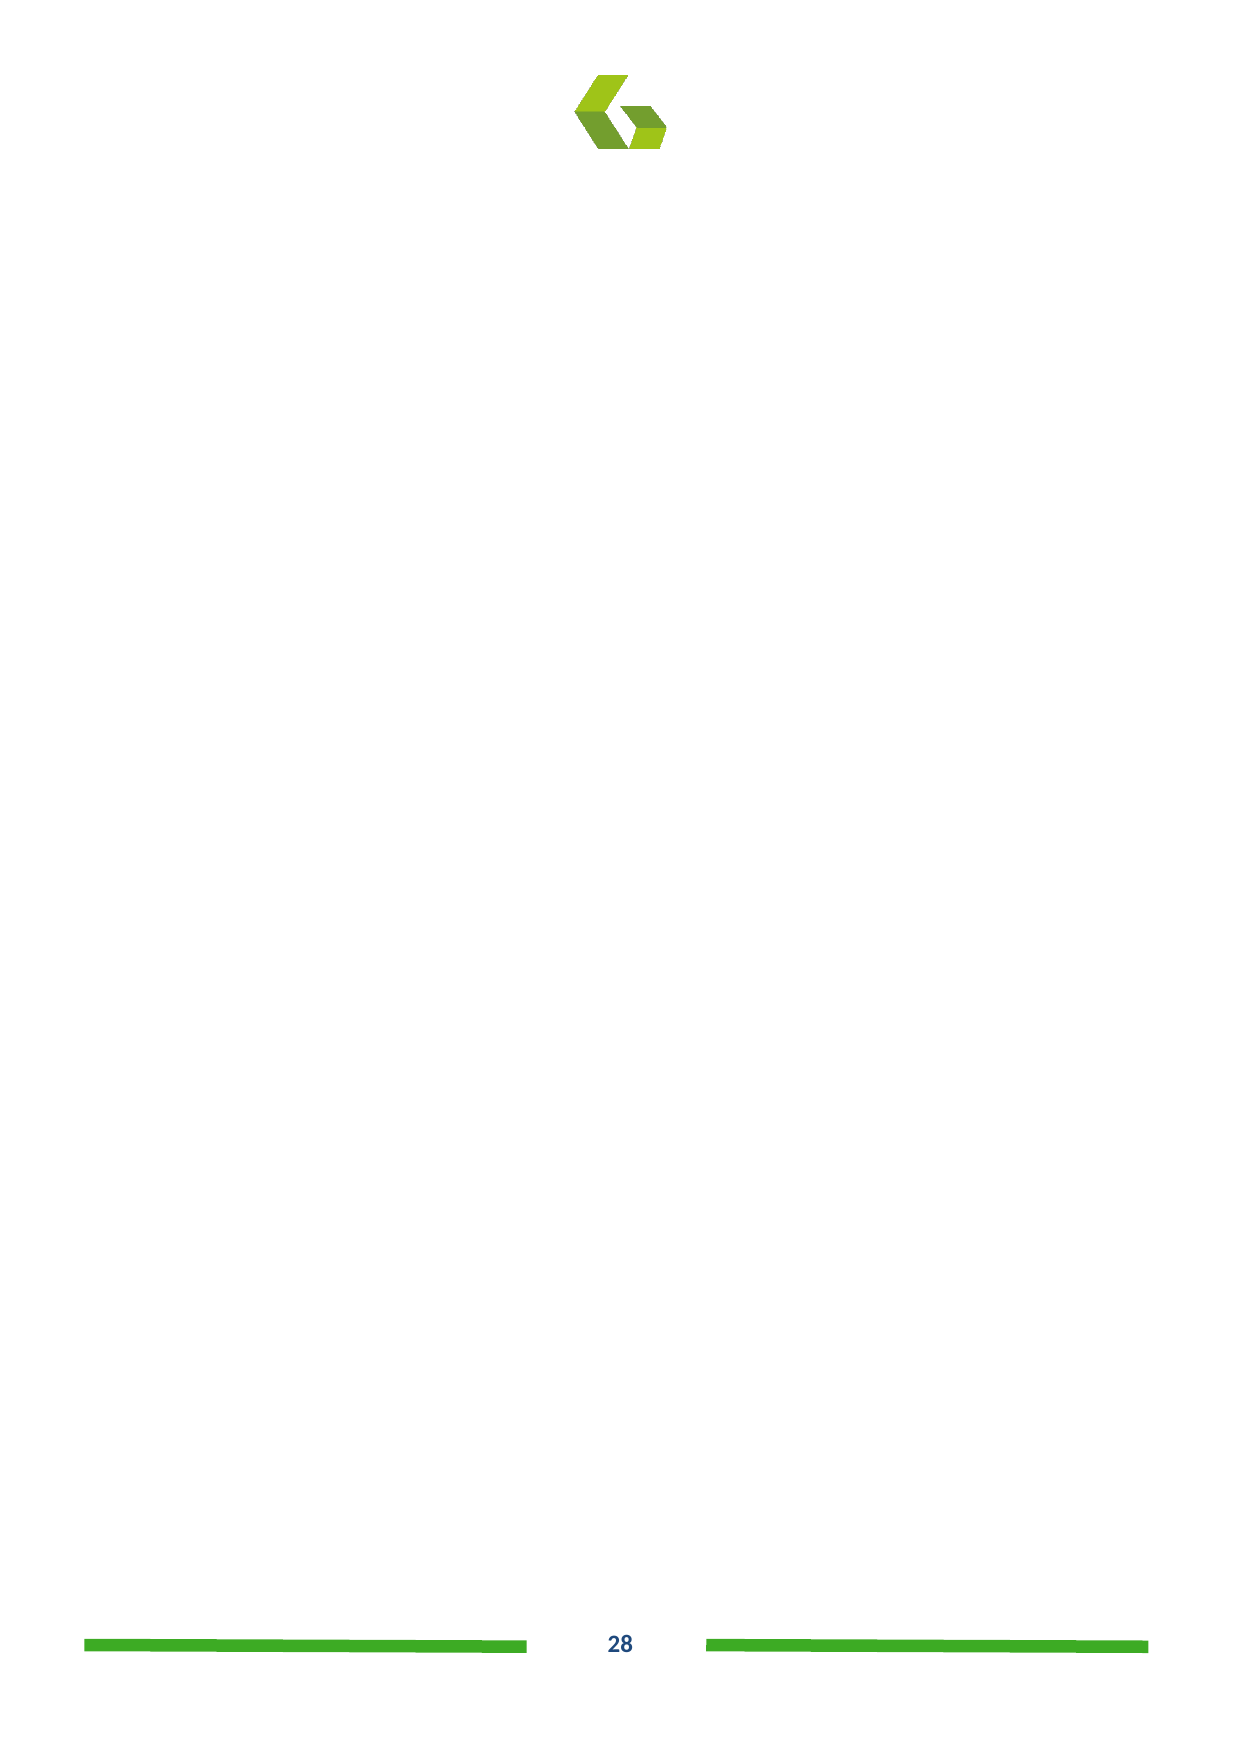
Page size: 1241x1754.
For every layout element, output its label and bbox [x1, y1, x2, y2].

picture [574, 75, 667, 149]
